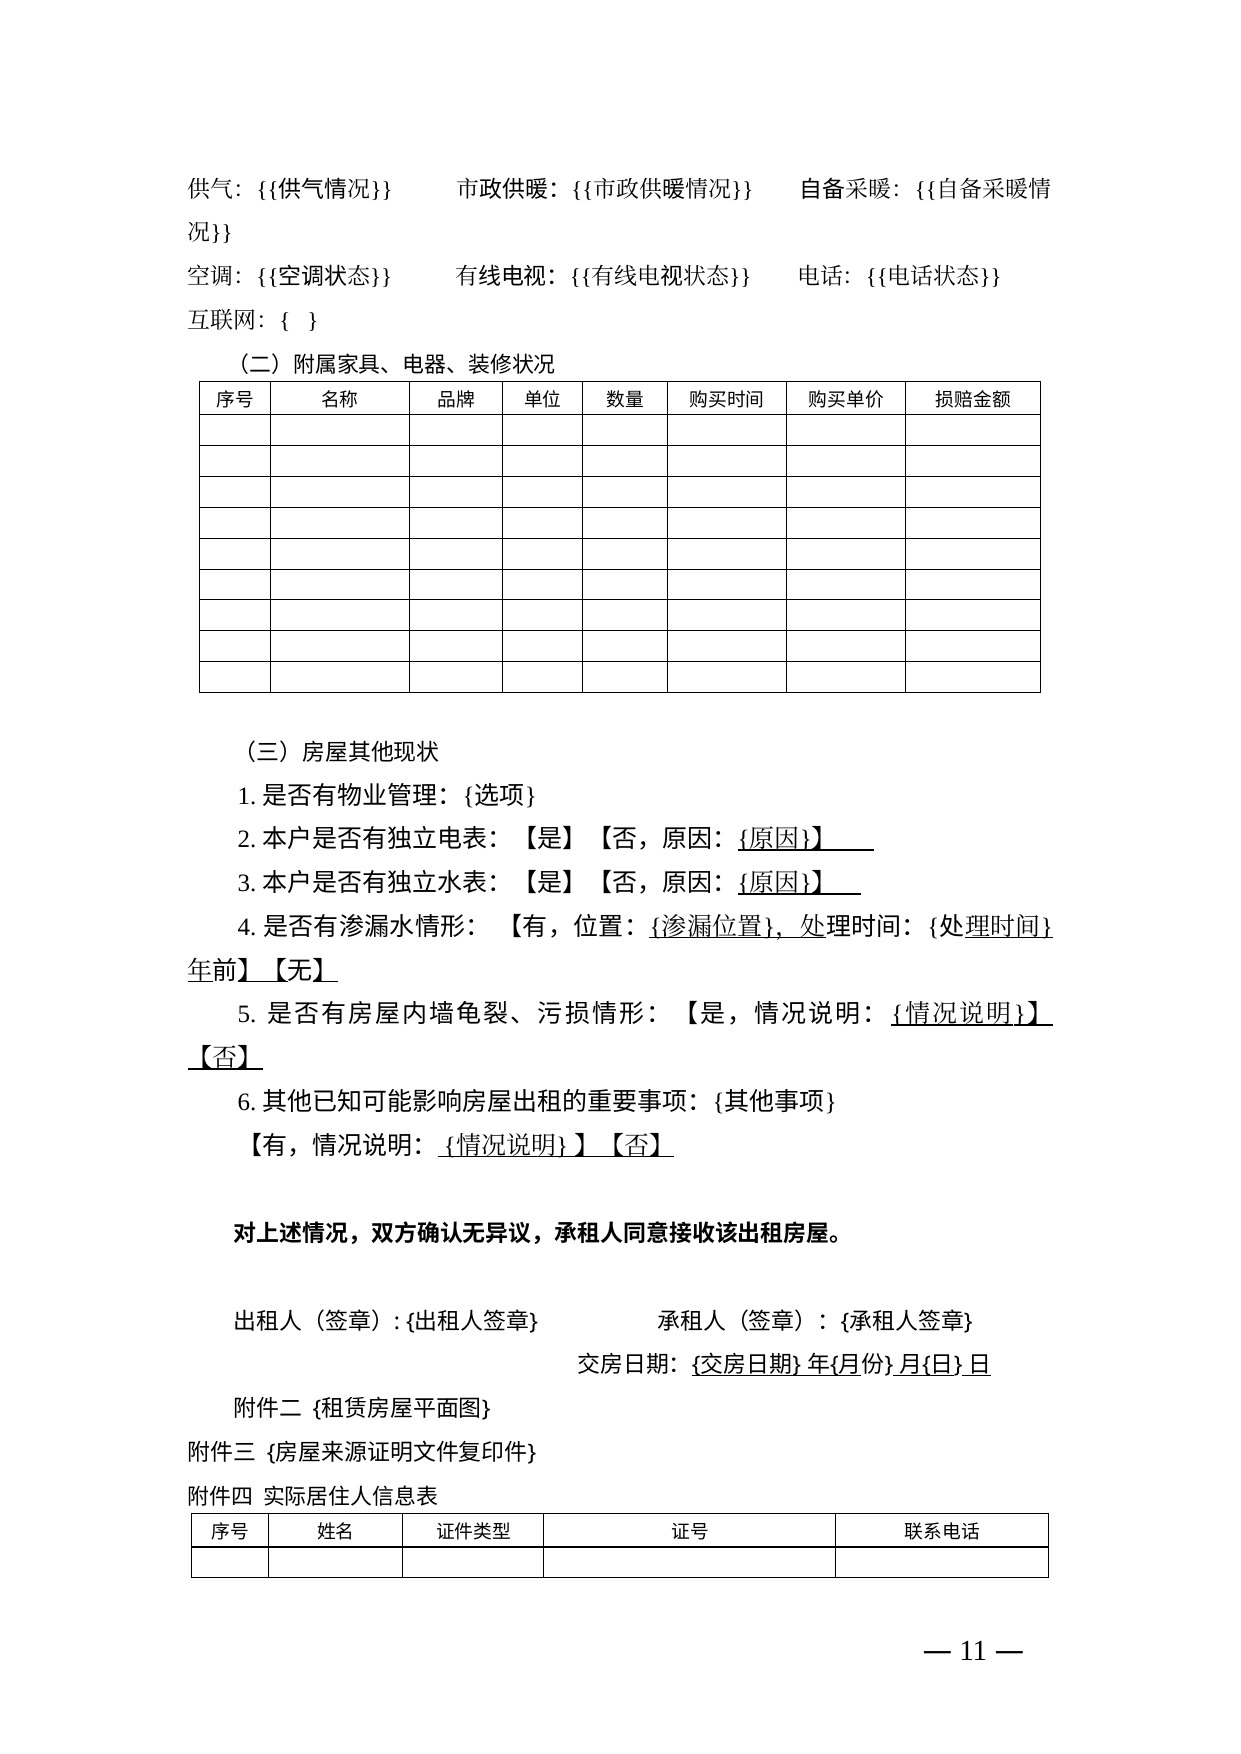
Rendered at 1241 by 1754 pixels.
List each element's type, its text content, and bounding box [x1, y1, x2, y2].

table_cell [583, 539, 667, 568]
table_cell [192, 1548, 268, 1577]
table_header 数量 [583, 382, 667, 414]
table_cell [271, 539, 409, 568]
table_cell [410, 477, 502, 507]
table_cell [906, 446, 1040, 476]
table_cell [503, 662, 582, 692]
table_cell [787, 570, 905, 599]
table_cell [410, 600, 502, 630]
table_cell [787, 415, 905, 445]
table_cell [906, 600, 1040, 630]
text 附件二 {租赁房屋平面图} [187, 1382, 1053, 1425]
table_header 购买单价 [787, 382, 905, 414]
table_cell [668, 446, 786, 476]
table_cell [271, 631, 409, 661]
table_cell [410, 570, 502, 599]
table_cell [787, 477, 905, 507]
table_header 序号 [200, 382, 270, 414]
table_cell [906, 415, 1040, 445]
table_header 联系电话 [836, 1514, 1048, 1546]
table_header 姓名 [269, 1514, 402, 1546]
table_cell [503, 477, 582, 507]
table_cell [787, 508, 905, 538]
table_cell [410, 446, 502, 476]
text 1. 是否有物业管理：{选项} [187, 769, 1053, 813]
table_cell [668, 600, 786, 630]
table_cell [410, 539, 502, 568]
table_cell [787, 662, 905, 692]
table_cell [200, 508, 270, 538]
table_cell [836, 1548, 1048, 1577]
table_cell [271, 508, 409, 538]
table_cell [583, 570, 667, 599]
text （二）附属家具、电器、装修状况 [187, 337, 1053, 381]
table_cell [200, 446, 270, 476]
table_cell [271, 600, 409, 630]
table_cell [668, 570, 786, 599]
text 3. 本户是否有独立水表：【是】【否，原因：{原因}】 [187, 857, 1053, 900]
table_cell [403, 1548, 543, 1577]
table_cell [583, 477, 667, 507]
table_cell [503, 508, 582, 538]
table_cell [906, 570, 1040, 599]
table_cell [668, 415, 786, 445]
text 2. 本户是否有独立电表：【是】【否，原因：{原因}】 [187, 813, 1053, 857]
table_header 损赔金额 [906, 382, 1040, 414]
table_cell [544, 1548, 835, 1577]
text 附件三 {房屋来源证明文件复印件} [187, 1425, 1053, 1469]
table_cell [583, 415, 667, 445]
table_cell [200, 415, 270, 445]
table_cell [503, 570, 582, 599]
table_cell [271, 662, 409, 692]
table_header 证件类型 [403, 1514, 543, 1546]
table_cell [583, 662, 667, 692]
table_cell [668, 662, 786, 692]
table_cell [271, 570, 409, 599]
text 【有，情况说明： {情况说明} 】【否】 [187, 1119, 1053, 1163]
table_cell [271, 446, 409, 476]
table_cell [583, 600, 667, 630]
table_header 品牌 [410, 382, 502, 414]
table_cell [787, 631, 905, 661]
table_cell [583, 446, 667, 476]
table_cell [668, 508, 786, 538]
table_cell [787, 600, 905, 630]
table_cell [503, 446, 582, 476]
table_cell [503, 415, 582, 445]
table_cell [906, 508, 1040, 538]
table_cell [200, 570, 270, 599]
table_cell [668, 539, 786, 568]
table_cell [503, 600, 582, 630]
text 空调：{{空调状态}} 有线电视：{{有线电视状态}} 电话：{{电话状态}} [187, 249, 1053, 293]
table_cell [271, 477, 409, 507]
text 附件四 实际居住人信息表 [187, 1469, 1053, 1513]
text （三）房屋其他现状 [187, 725, 1053, 769]
table_header 单位 [503, 382, 582, 414]
table_cell [906, 477, 1040, 507]
table_cell [200, 477, 270, 507]
text 4. 是否有渗漏水情形： 【有，位置：{渗漏位置}，处理时间：{处理时间}年前】【无】 [187, 900, 1053, 988]
table_header 证号 [544, 1514, 835, 1546]
text 出租人（签章）: {出租人签章} 承租人（签章）：{承租人签章} [187, 1294, 1053, 1338]
table_cell [503, 539, 582, 568]
table_cell [787, 446, 905, 476]
table_header 名称 [271, 382, 409, 414]
table_cell [200, 539, 270, 568]
table_cell [200, 662, 270, 692]
table_cell [200, 631, 270, 661]
table_header 购买时间 [668, 382, 786, 414]
text 6. 其他已知可能影响房屋出租的重要事项：{其他事项} [187, 1075, 1053, 1119]
table_cell [583, 508, 667, 538]
table_cell [269, 1548, 402, 1577]
table_cell [271, 415, 409, 445]
text 对上述情况，双方确认无异议，承租人同意接收该出租房屋。 [187, 1207, 1053, 1250]
table_cell [668, 631, 786, 661]
table_cell [410, 415, 502, 445]
table_cell [503, 631, 582, 661]
table_cell [410, 508, 502, 538]
table_cell [787, 539, 905, 568]
table_cell [906, 662, 1040, 692]
text 供气：{{供气情况}} 市政供暖：{{市政供暖情况}} 自备采暖：{{自备采暖情况}} [187, 162, 1053, 249]
table_cell [410, 662, 502, 692]
table_cell [906, 539, 1040, 568]
text 互联网：{ } [187, 293, 1053, 337]
table_header 序号 [192, 1514, 268, 1546]
table_cell [583, 631, 667, 661]
text 5. 是否有房屋内墙龟裂、污损情形：【是，情况说明：{情况说明}】【否】 [187, 988, 1053, 1075]
table_cell [668, 477, 786, 507]
table_cell [410, 631, 502, 661]
text 交房日期：{交房日期} 年{月份} 月{日} 日 [187, 1338, 1053, 1382]
table_cell [906, 631, 1040, 661]
table_cell [200, 600, 270, 630]
